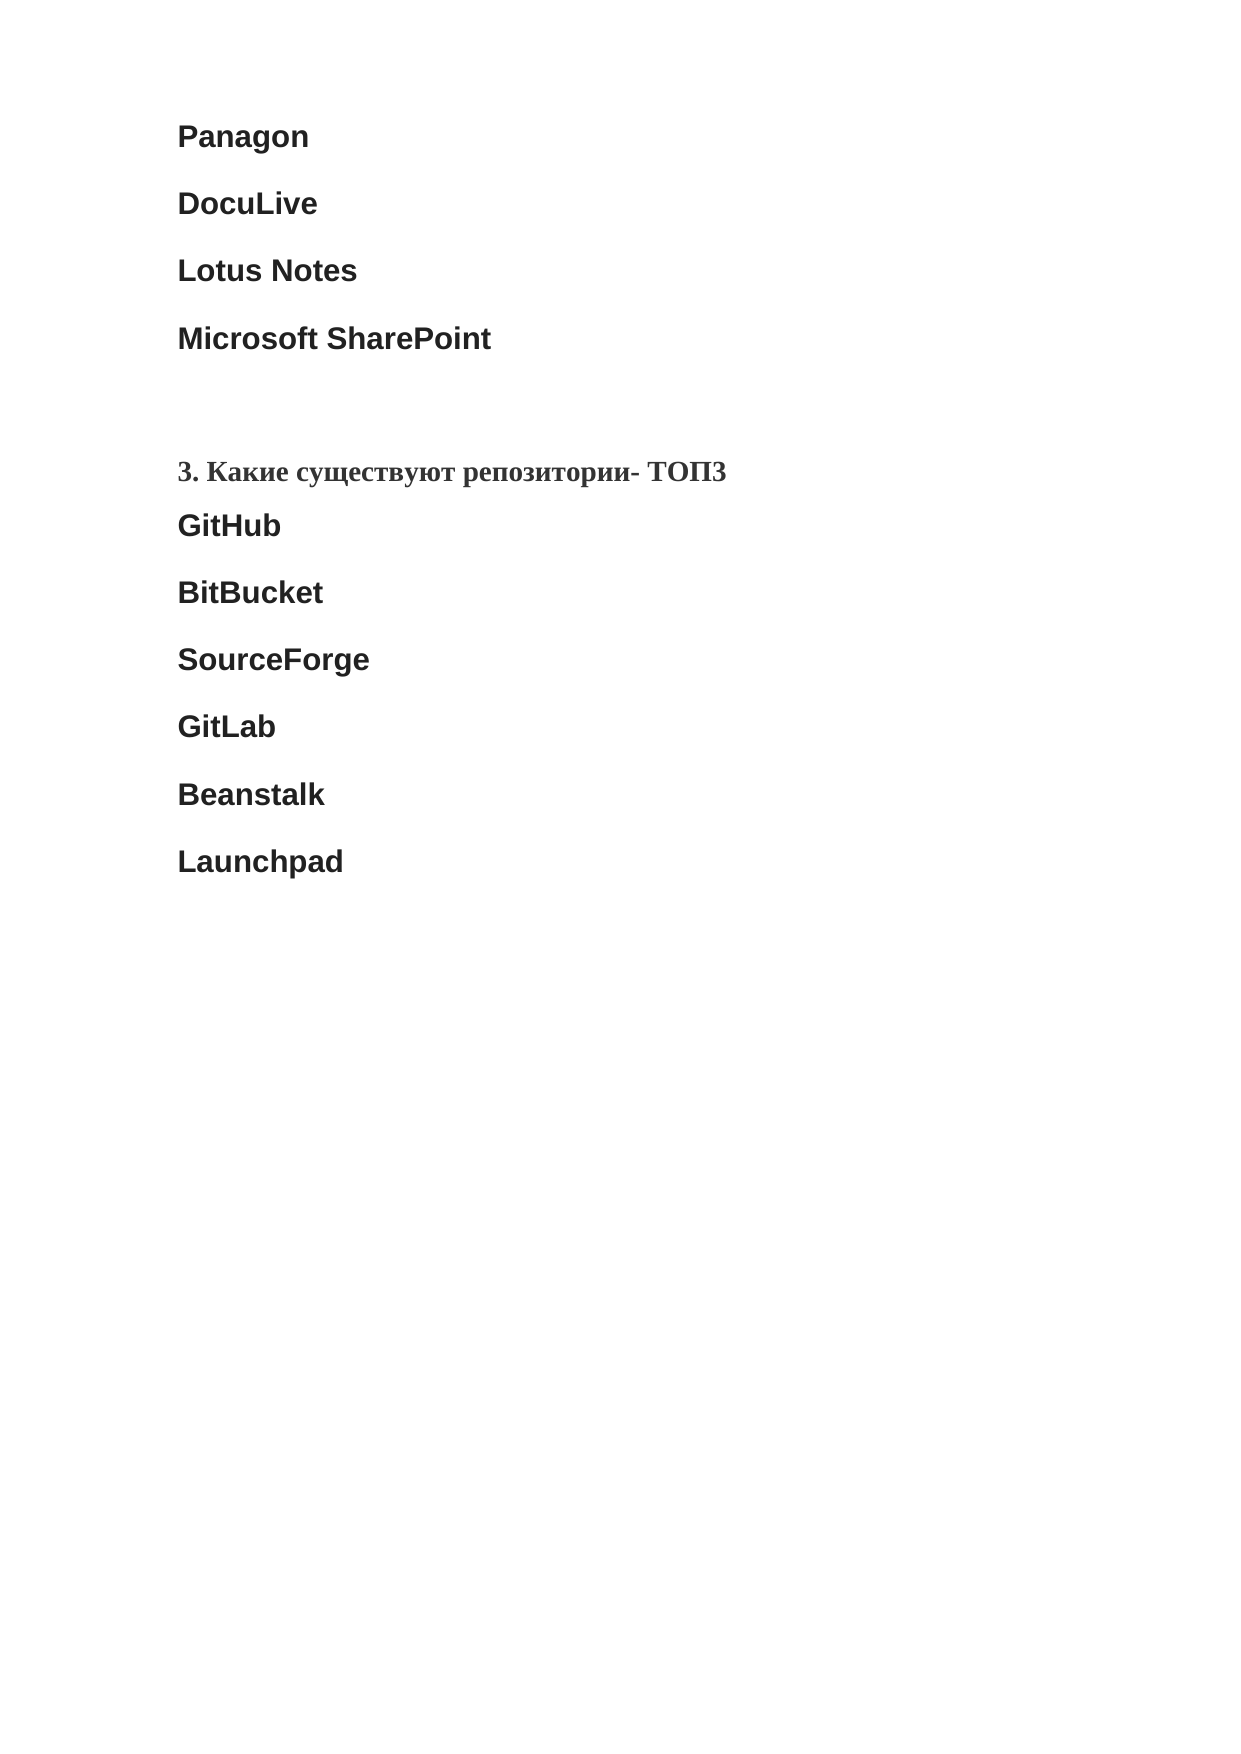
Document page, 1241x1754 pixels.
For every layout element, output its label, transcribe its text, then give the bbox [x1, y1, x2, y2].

subtitle Panagon [177, 118, 1152, 154]
subtitle BitBucket [177, 574, 1152, 610]
subtitle GitHub [177, 507, 1152, 543]
subtitle SourceForge [177, 641, 1152, 677]
subtitle Lotus Notes [177, 252, 1152, 288]
subtitle Launchpad [177, 843, 1152, 879]
subtitle DocuLive [177, 185, 1152, 221]
subtitle GitLab [177, 708, 1152, 744]
text 3. Какие существуют репозитории- ТОП3 [177, 454, 1152, 488]
subtitle Beanstalk [177, 776, 1152, 812]
subtitle Microsoft SharePoint [177, 320, 1152, 356]
